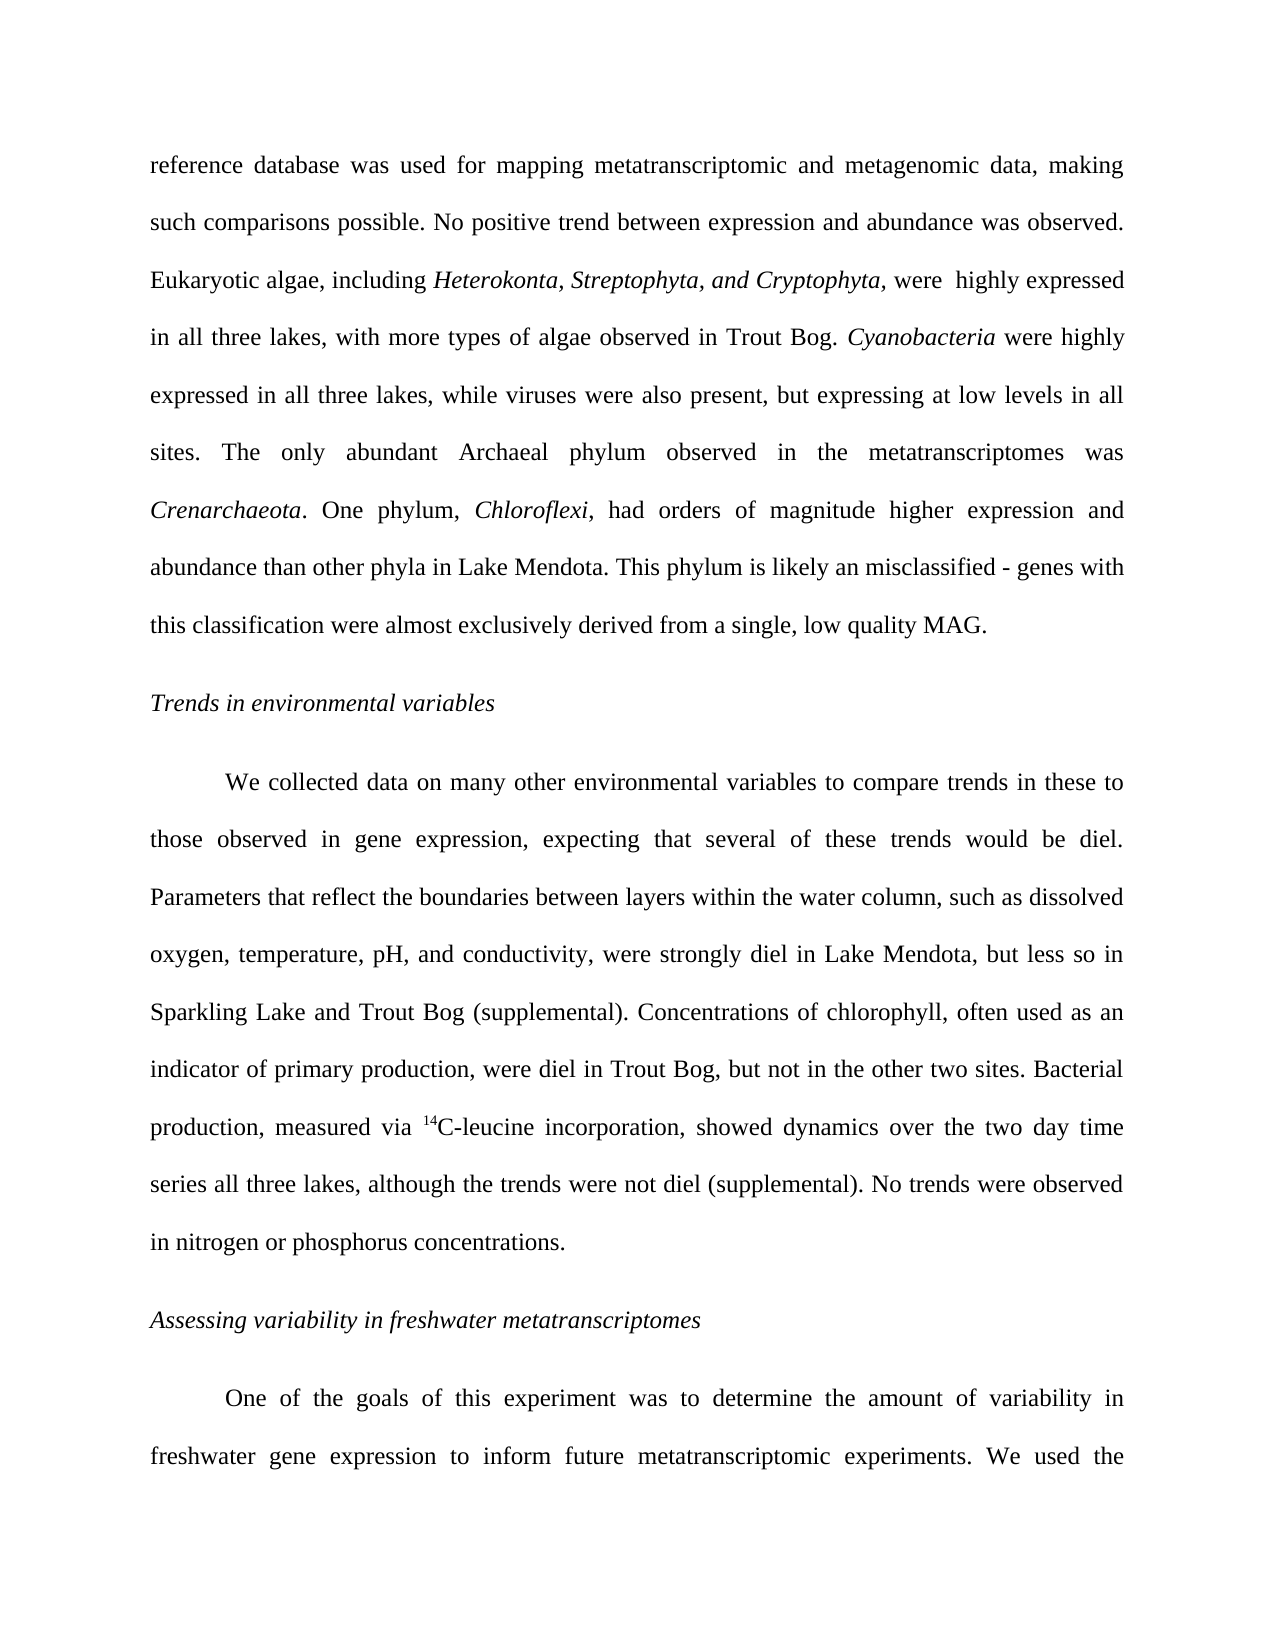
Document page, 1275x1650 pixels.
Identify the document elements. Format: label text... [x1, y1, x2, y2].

subtitle Assessing variability in freshwater metatranscriptomes [150, 1305, 1125, 1334]
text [150, 150, 1125, 639]
subtitle Trends in environmental variables [150, 688, 1125, 717]
text We collected data on many other environmental variables to compare trends in these to those observed in gene expression, expecting that several of these trends would be diel. Parameters that reflect the boundaries between layers within the water column, such as dissolved oxygen, temperature, pH, and conductivity, were strongly diel in Lake Mendota, but less so in Sparkling Lake and Trout Bog (supplemental). Concentrations of chlorophyll, often used as an indicator of primary production, were diel in Trout Bog, but not in the other two sites. Bacterial production, measured via 14C-leucine incorporation, showed dynamics over the two day time series all three lakes, although the trends were not diel (supplemental). No trends were observed in nitrogen or phosphorus concentrations. [150, 767, 1125, 1255]
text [150, 1383, 1125, 1469]
